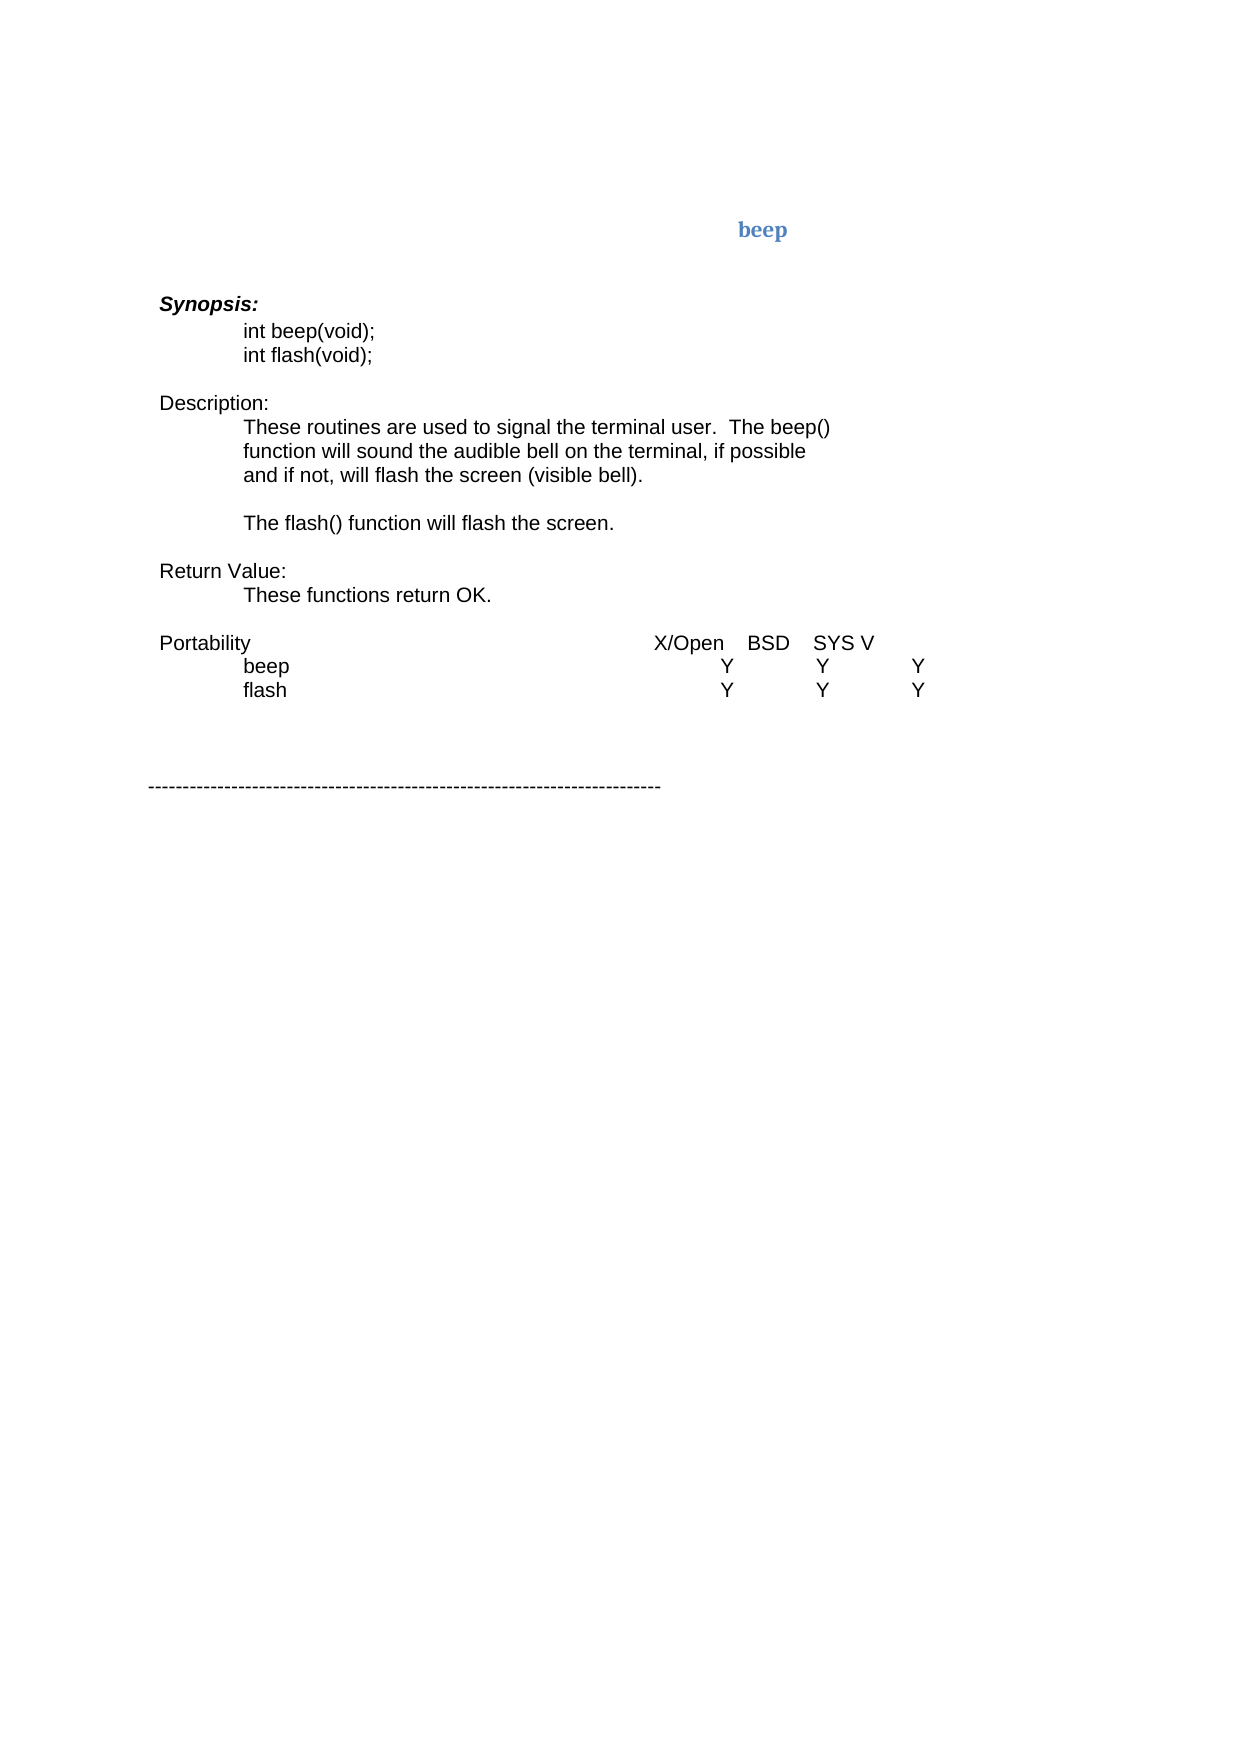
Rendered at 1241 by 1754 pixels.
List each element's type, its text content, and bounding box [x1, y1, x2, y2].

text Portability X/Open BSD SYS V [148, 630, 1093, 654]
text -------------------------------------------------------------------------- [148, 774, 1093, 798]
text beep Y Y Y [148, 654, 1093, 678]
text These routines are used to signal the terminal user. The beep() [148, 415, 1093, 439]
text These functions return OK. [148, 582, 1093, 606]
text flash Y Y Y [148, 678, 1093, 702]
text int beep(void); [148, 319, 1093, 343]
text and if not, will flash the screen (visible bell). [148, 463, 1093, 487]
subtitle Synopsis: [148, 291, 1093, 315]
text Return Value: [148, 558, 1093, 582]
text int flash(void); [148, 343, 1093, 367]
text function will sound the audible bell on the terminal, if possible [148, 439, 1093, 463]
text Description: [148, 391, 1093, 415]
subtitle beep [148, 216, 1093, 243]
text The flash() function will flash the screen. [148, 511, 1093, 534]
